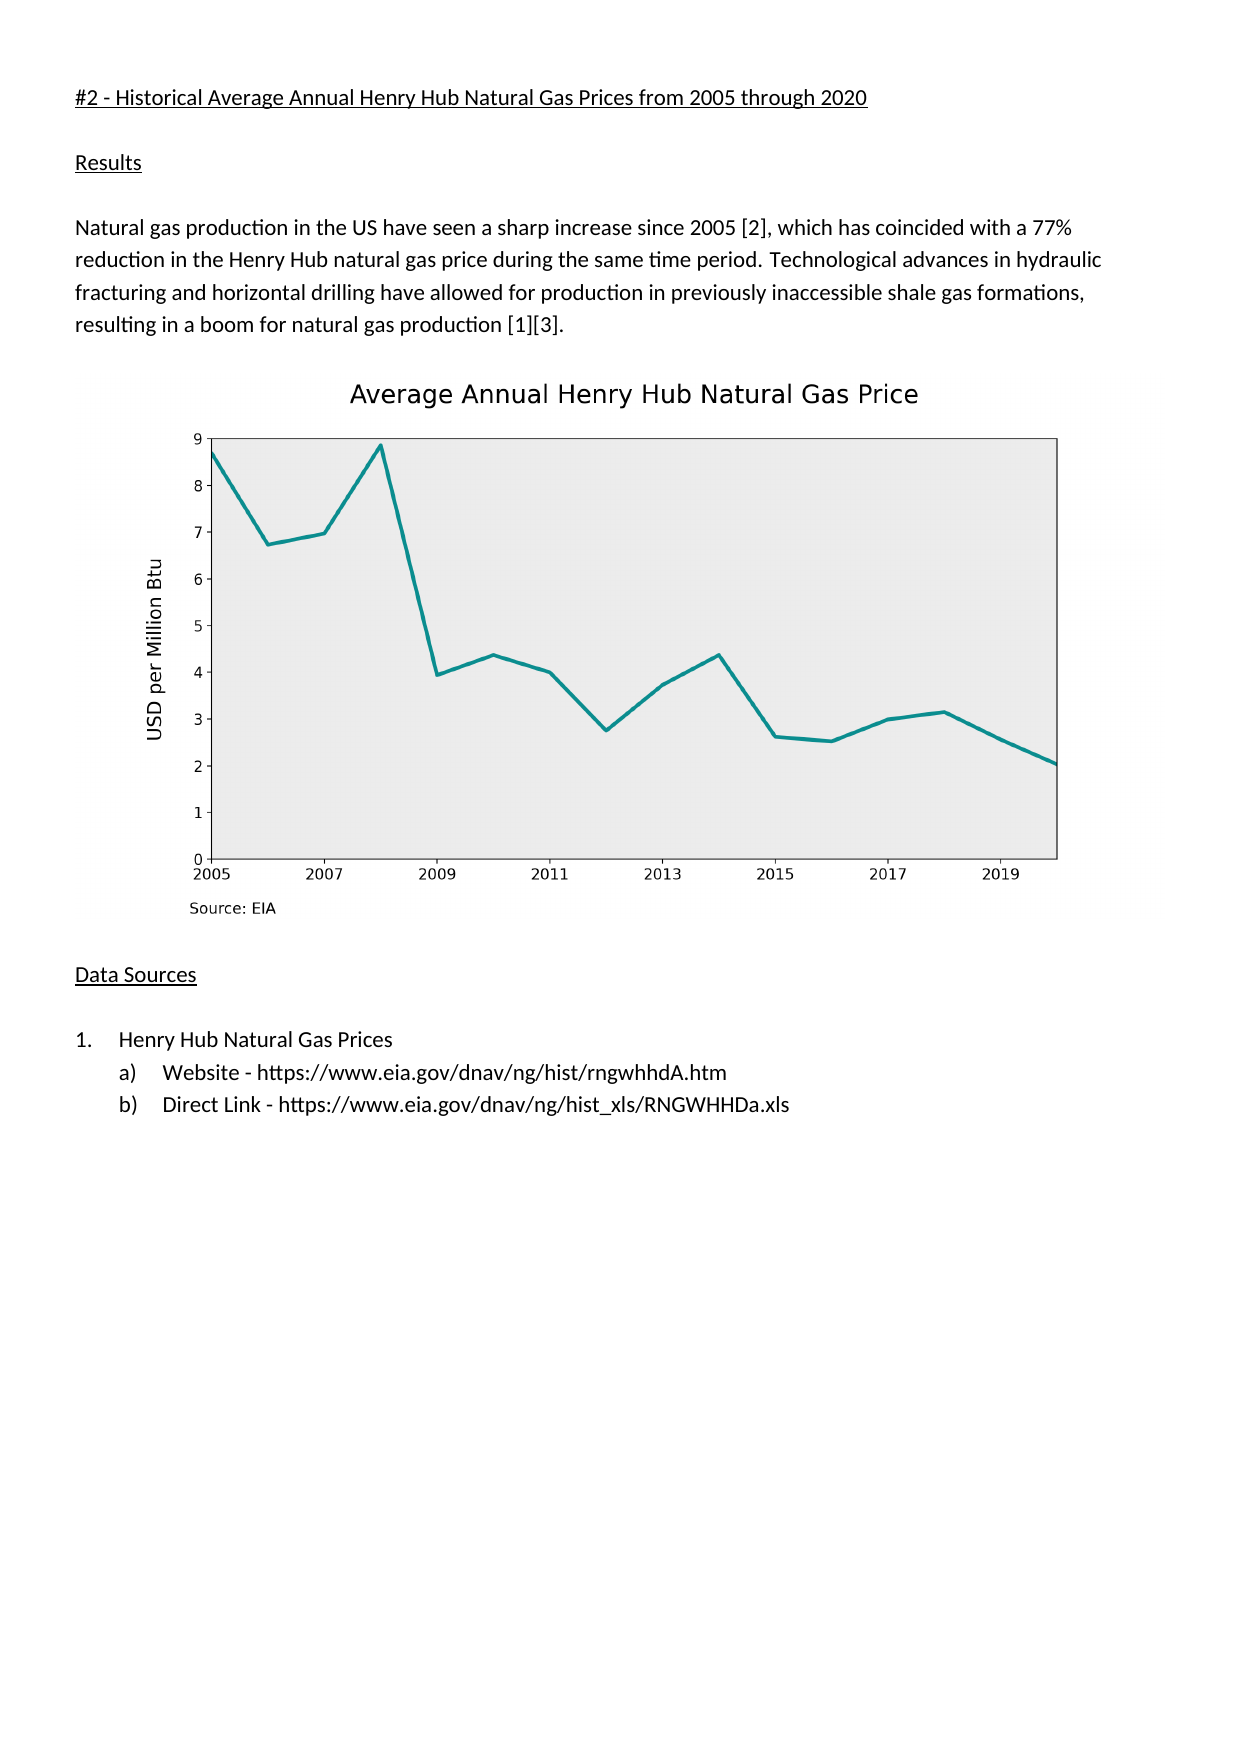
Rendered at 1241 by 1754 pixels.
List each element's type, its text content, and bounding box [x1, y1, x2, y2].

text Natural gas production in the US have seen a sharp increase since 2005 [2], which has coincided with a 77% reduction in the Henry Hub natural gas price during the same time period. Technological advances in hydraulic fracturing and horizontal drilling have allowed for production in previously inaccessible shale gas formations, resulting in a boom for natural gas production [1][3]. [75, 211, 1165, 341]
list Direct Link - https://www.eia.gov/dnav/ng/hist_xls/RNGWHHDa.xls [119, 1088, 1165, 1121]
text Data Sources [75, 958, 1165, 991]
text #2 - Historical Average Annual Henry Hub Natural Gas Prices from 2005 through 2020 [75, 81, 1165, 113]
picture [75, 373, 1166, 919]
text Results [75, 146, 1165, 178]
list Henry Hub Natural Gas Prices [75, 1023, 1165, 1056]
list Website - https://www.eia.gov/dnav/ng/hist/rngwhhdA.htm [119, 1056, 1165, 1088]
